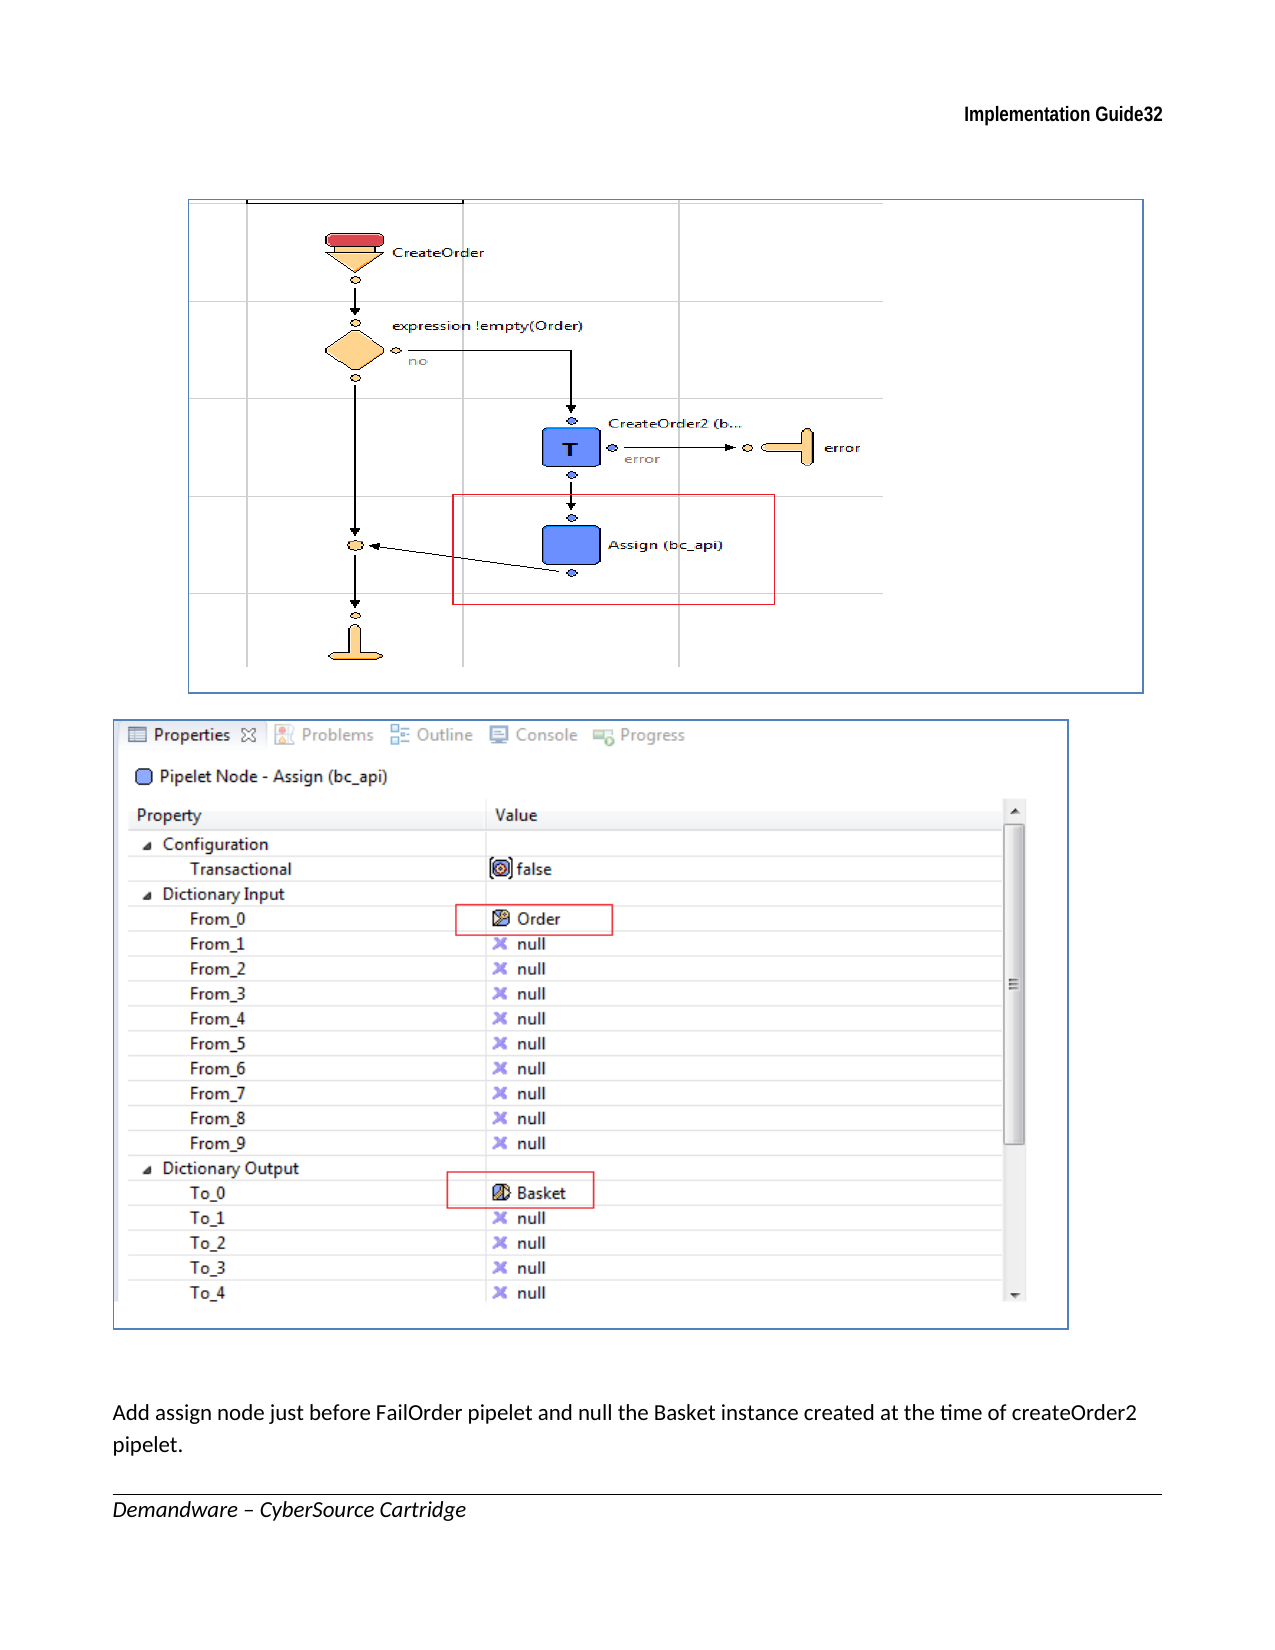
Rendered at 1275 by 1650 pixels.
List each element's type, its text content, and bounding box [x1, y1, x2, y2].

picture [114, 721, 1067, 1328]
text Add assign node just before FailOrder pipelet and null the Basket instance created at the time of createOrder2 pipelet. [112, 1398, 1162, 1458]
picture [189, 200, 1142, 692]
